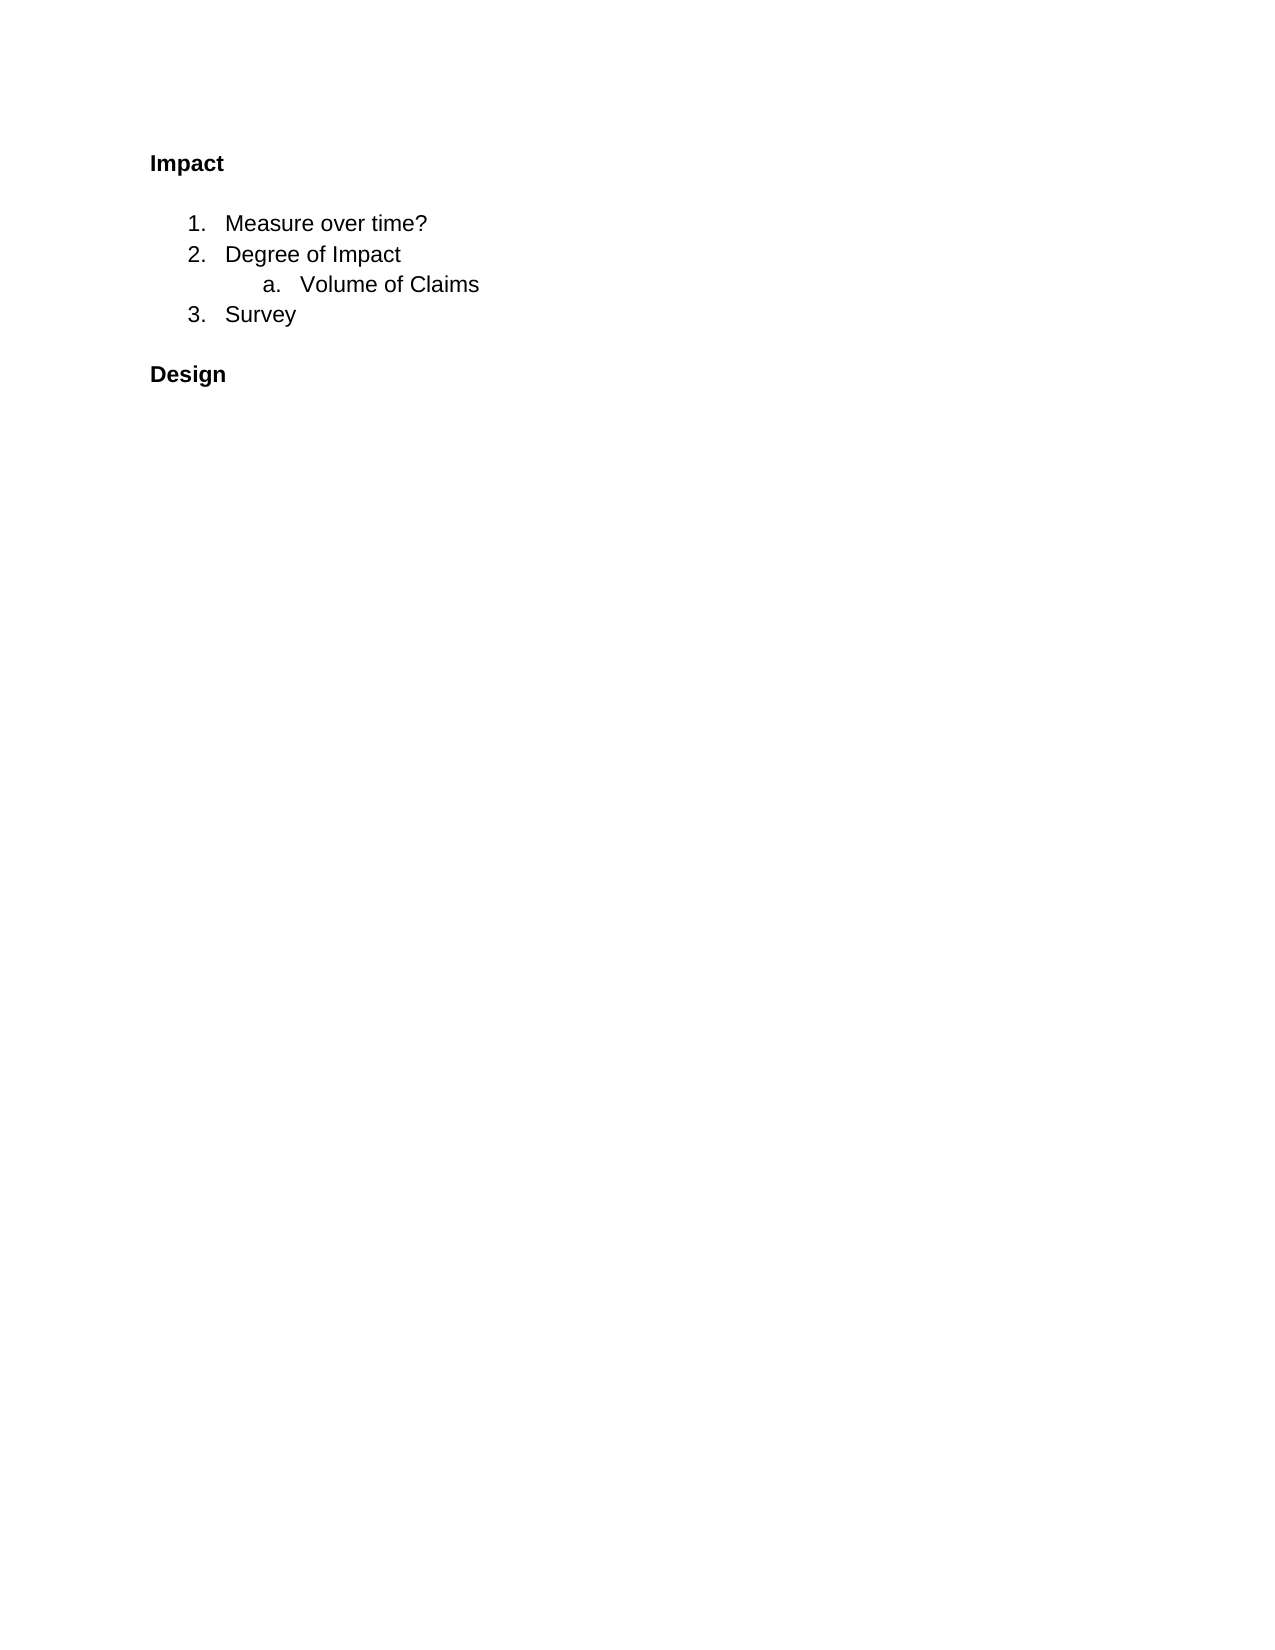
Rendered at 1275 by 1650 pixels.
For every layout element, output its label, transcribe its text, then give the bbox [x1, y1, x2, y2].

text Design [150, 361, 1125, 388]
text Impact [150, 150, 1125, 176]
list Degree of Impact [187, 241, 1125, 267]
list Volume of Claims [262, 271, 1125, 297]
list Measure over time? [187, 210, 1125, 237]
list Survey [187, 301, 1125, 327]
